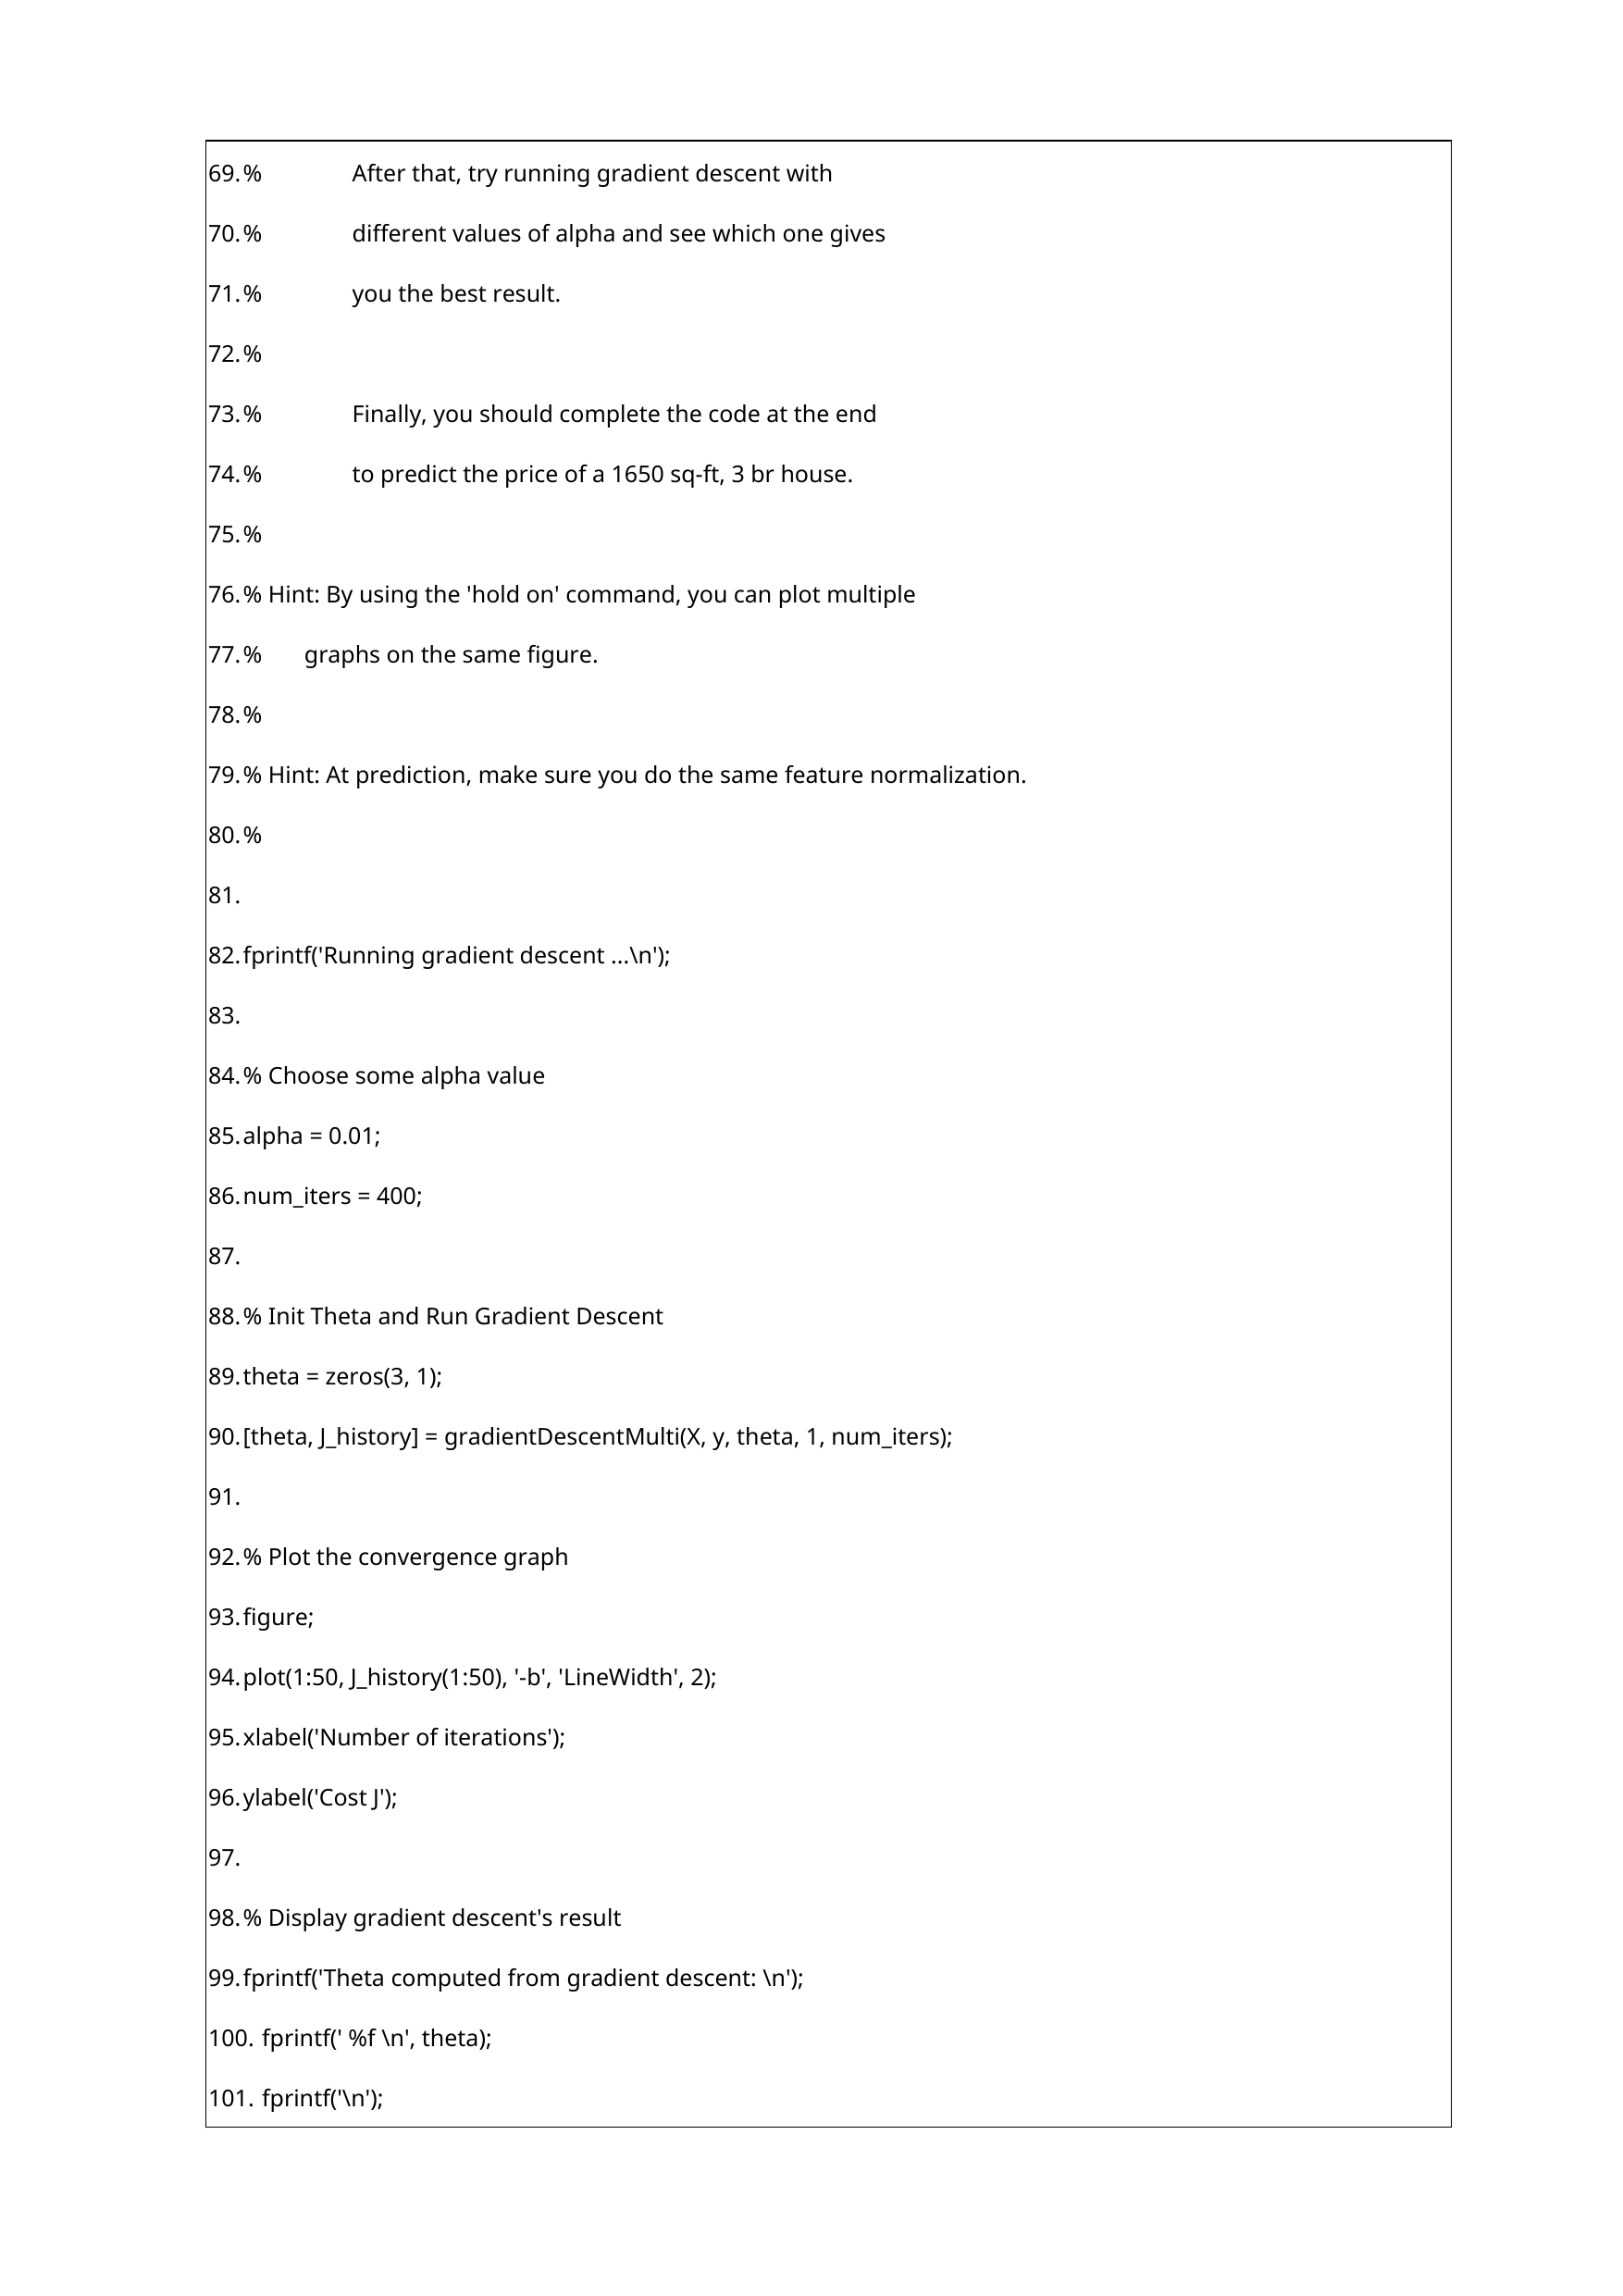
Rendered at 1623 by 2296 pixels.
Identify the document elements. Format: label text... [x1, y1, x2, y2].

list % graphs on the same figure. [206, 621, 1451, 681]
list % Finally, you should complete the code at the end [206, 380, 1451, 441]
list % Hint: By using the 'hold on' command, you can plot multiple [206, 561, 1451, 621]
list % you the best result. [206, 260, 1451, 320]
list theta = zeros(3, 1); [206, 1343, 1451, 1403]
list fprintf(' %f \n', theta); [206, 2004, 1451, 2065]
list ylabel('Cost J'); [206, 1764, 1451, 1827]
list % [206, 801, 1451, 864]
list % different values of alpha and see which one gives [206, 200, 1451, 260]
list % [206, 501, 1451, 561]
list % Hint: At prediction, make sure you do the same feature normalization. [206, 741, 1451, 801]
list % Plot the convergence graph [206, 1523, 1451, 1583]
list % Display gradient descent's result [206, 1884, 1451, 1944]
list fprintf('\n'); [206, 2065, 1451, 2127]
list % to predict the price of a 1650 sq-ft, 3 br house. [206, 441, 1451, 501]
list fprintf('Running gradient descent ...\n'); [206, 922, 1451, 985]
list [theta, J_history] = gradientDescentMulti(X, y, theta, 1, num_iters); [206, 1403, 1451, 1466]
list xlabel('Number of iterations'); [206, 1704, 1451, 1764]
list % [206, 681, 1451, 741]
list alpha = 0.01; [206, 1102, 1451, 1162]
list % After that, try running gradient descent with [206, 142, 1451, 200]
list % [206, 320, 1451, 380]
list figure; [206, 1583, 1451, 1644]
list % Choose some alpha value [206, 1042, 1451, 1102]
list num_iters = 400; [206, 1162, 1451, 1225]
list % Init Theta and Run Gradient Descent [206, 1283, 1451, 1343]
list plot(1:50, J_history(1:50), '-b', 'LineWidth', 2); [206, 1644, 1451, 1704]
list fprintf('Theta computed from gradient descent: \n'); [206, 1944, 1451, 2004]
